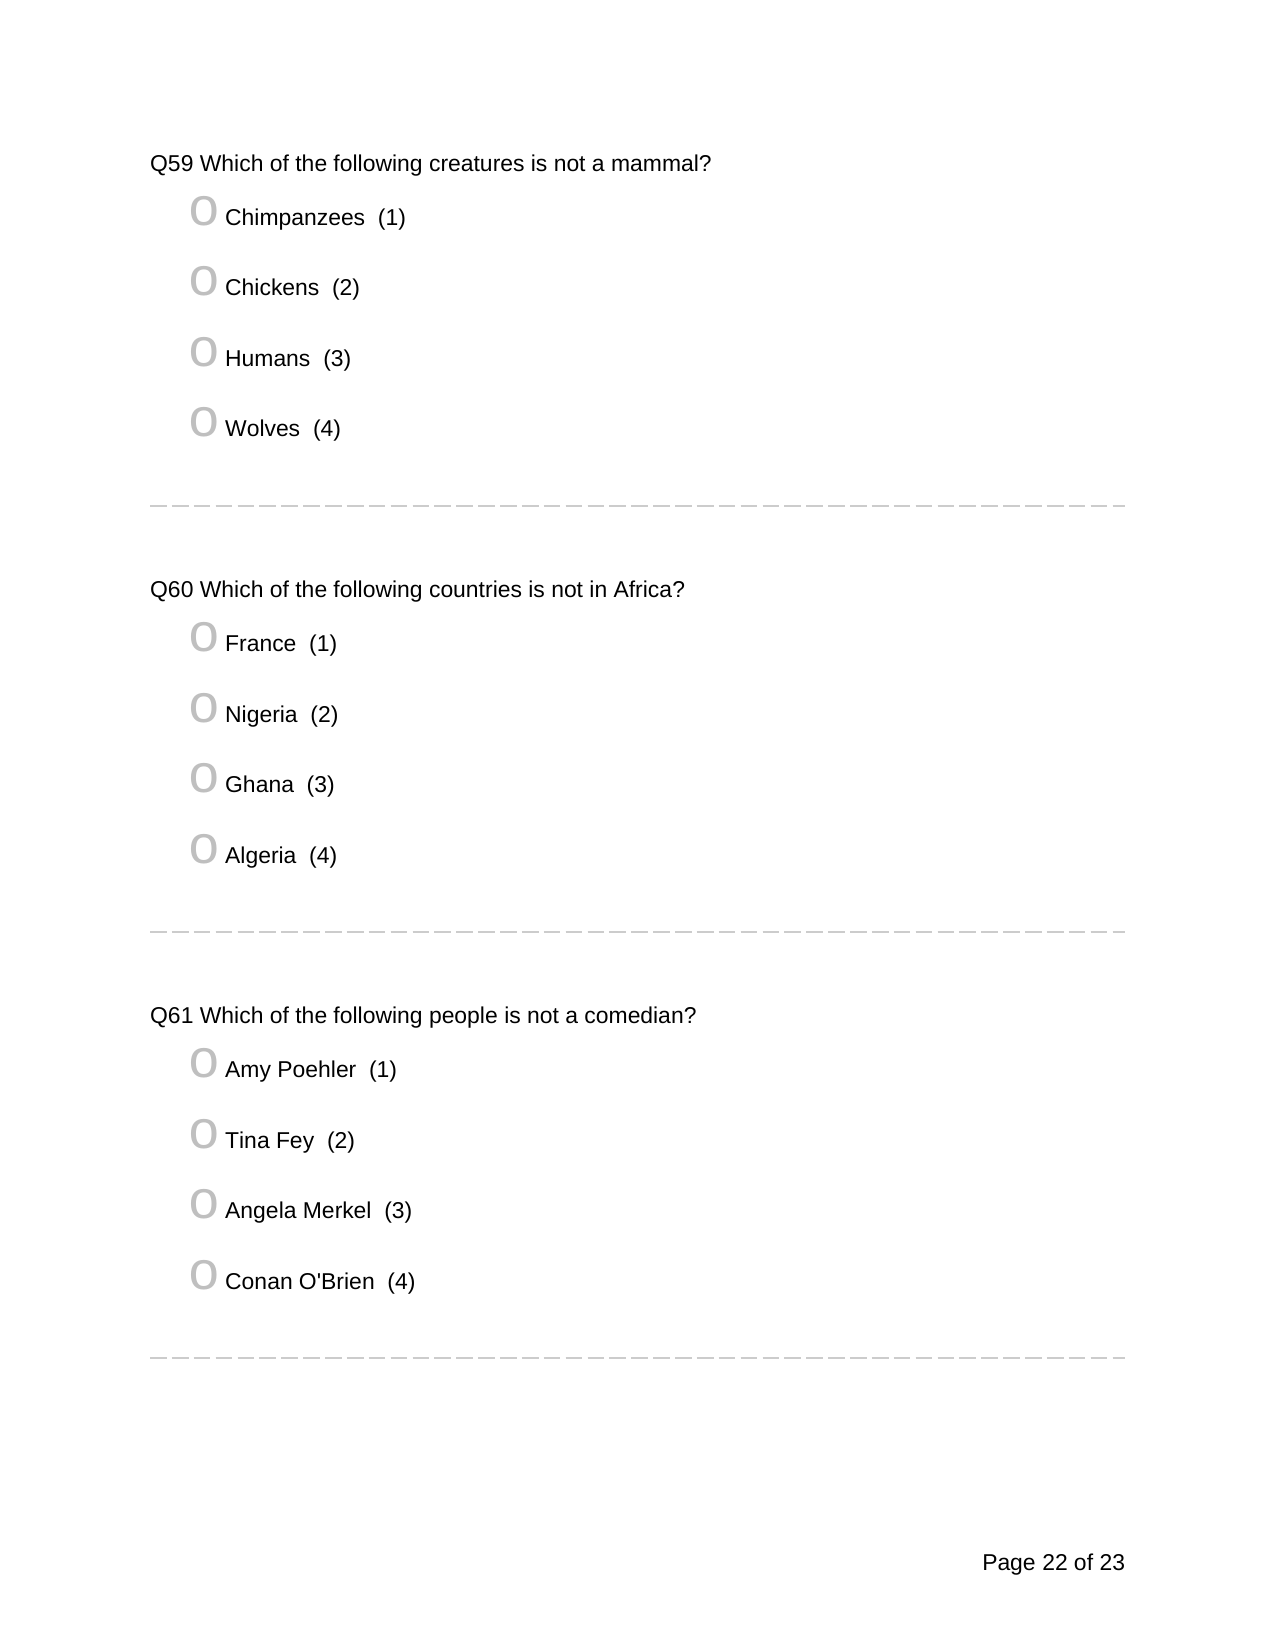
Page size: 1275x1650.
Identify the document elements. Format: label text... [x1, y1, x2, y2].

list Chickens (2) [187, 251, 1125, 312]
list Conan O'Brien (4) [187, 1244, 1125, 1305]
list Wolves (4) [187, 392, 1125, 453]
list Humans (3) [187, 321, 1125, 383]
list Angela Merkel (3) [187, 1173, 1125, 1235]
list Tina Fey (2) [187, 1103, 1125, 1164]
text Q60 Which of the following countries is not in Africa? [150, 576, 1125, 602]
list Nigeria (2) [187, 677, 1125, 738]
text Q61 Which of the following people is not a comedian? [150, 1002, 1125, 1029]
list Chimpanzees (1) [187, 180, 1125, 242]
text Q59 Which of the following creatures is not a mammal? [150, 150, 1125, 176]
list France (1) [187, 606, 1125, 668]
list Amy Poehler (1) [187, 1032, 1125, 1094]
list Algeria (4) [187, 818, 1125, 879]
list Ghana (3) [187, 747, 1125, 809]
